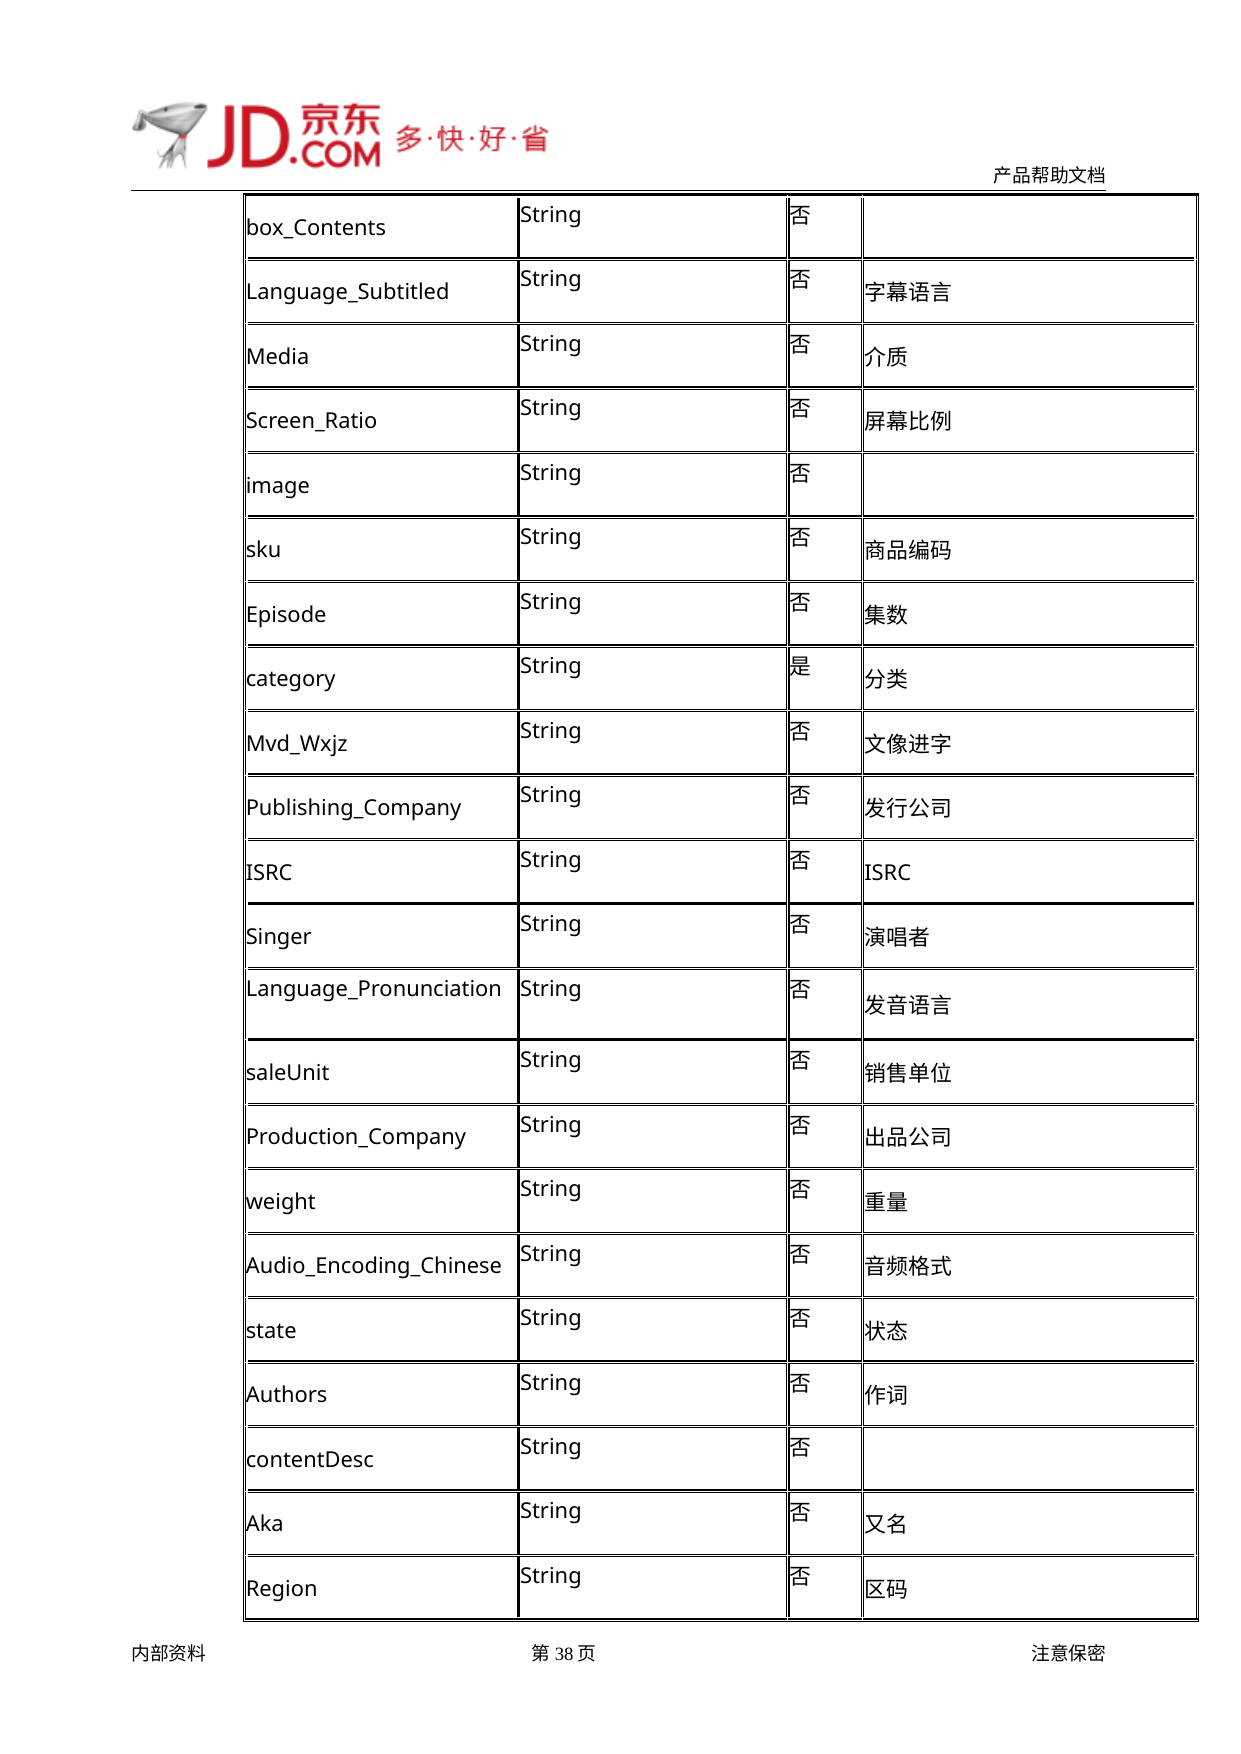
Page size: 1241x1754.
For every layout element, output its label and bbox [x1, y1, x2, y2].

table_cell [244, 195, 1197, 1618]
picture [131, 88, 554, 183]
